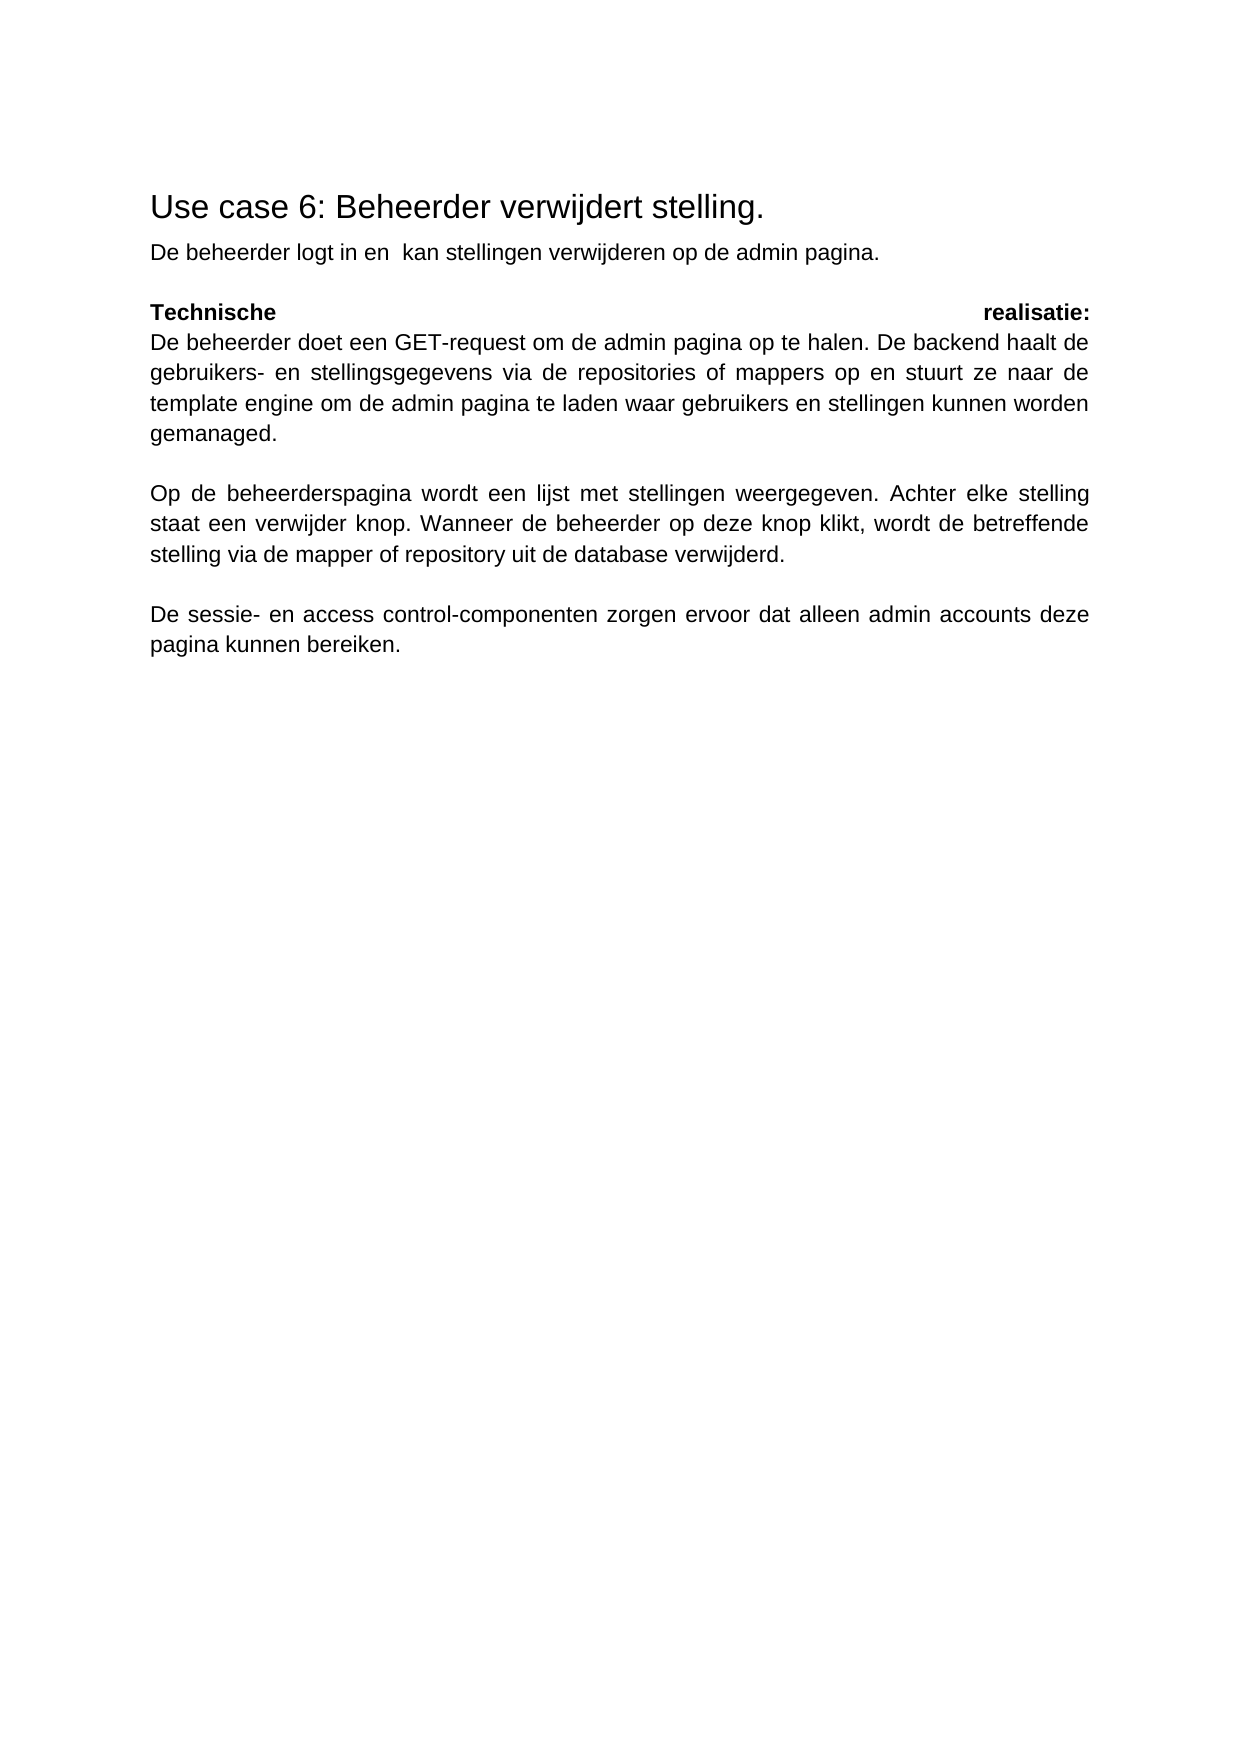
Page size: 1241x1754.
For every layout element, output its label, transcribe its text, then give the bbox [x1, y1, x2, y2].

text Technische realisatie: De beheerder doet een GET-request om de admin pagina op te halen. De backend haalt de gebruikers- en stellingsgegevens via de repositories of mappers op en stuurt ze naar de template engine om de admin pagina te laden waar gebruikers en stellingen kunnen worden gemanaged. [150, 299, 1090, 446]
text Op de beheerderspagina wordt een lijst met stellingen weergegeven. Achter elke stelling staat een verwijder knop. Wanneer de beheerder op deze knop klikt, wordt de betreffende stelling via de mapper of repository uit de database verwijderd. [150, 480, 1090, 567]
text De sessie- en access control-componenten zorgen ervoor dat alleen admin accounts deze pagina kunnen bereiken. [150, 601, 1090, 657]
text De beheerder logt in en kan stellingen verwijderen op de admin pagina. [150, 238, 1090, 265]
subtitle Use case 6: Beheerder verwijdert stelling. [150, 187, 1090, 226]
